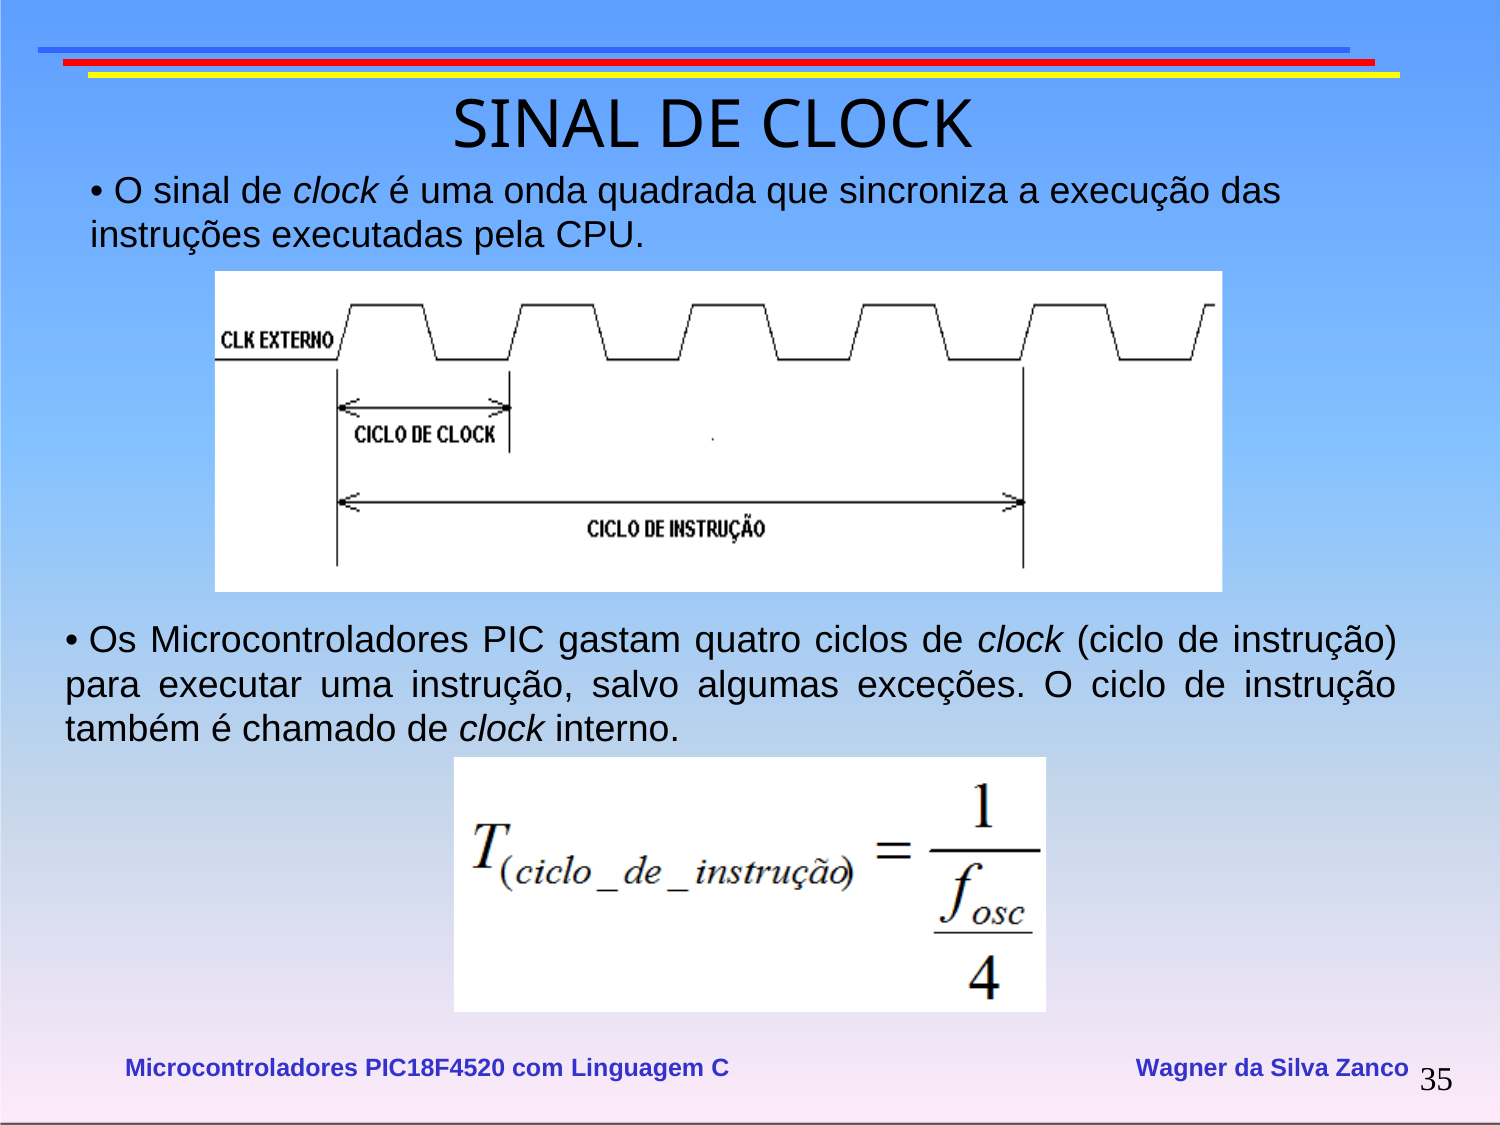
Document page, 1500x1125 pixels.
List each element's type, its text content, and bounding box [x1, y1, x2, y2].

picture [0, 0, 1500, 1125]
text Microcontroladores PIC18F4520 com Linguagem C Wagner da Silva Zanco 35 [125, 1034, 1494, 1098]
list Os Microcontroladores PIC gastam quatro ciclos de clock (ciclo de instrução) para executar uma instrução, salvo algumas exceções. O ciclo de instrução também é chamado de clock interno. [65, 280, 1397, 749]
subtitle SINAL DE CLOCK [114, 76, 1311, 167]
list O sinal de clock é uma onda quadrada que sincroniza a execução das instruções executadas pela CPU. [90, 168, 1385, 256]
